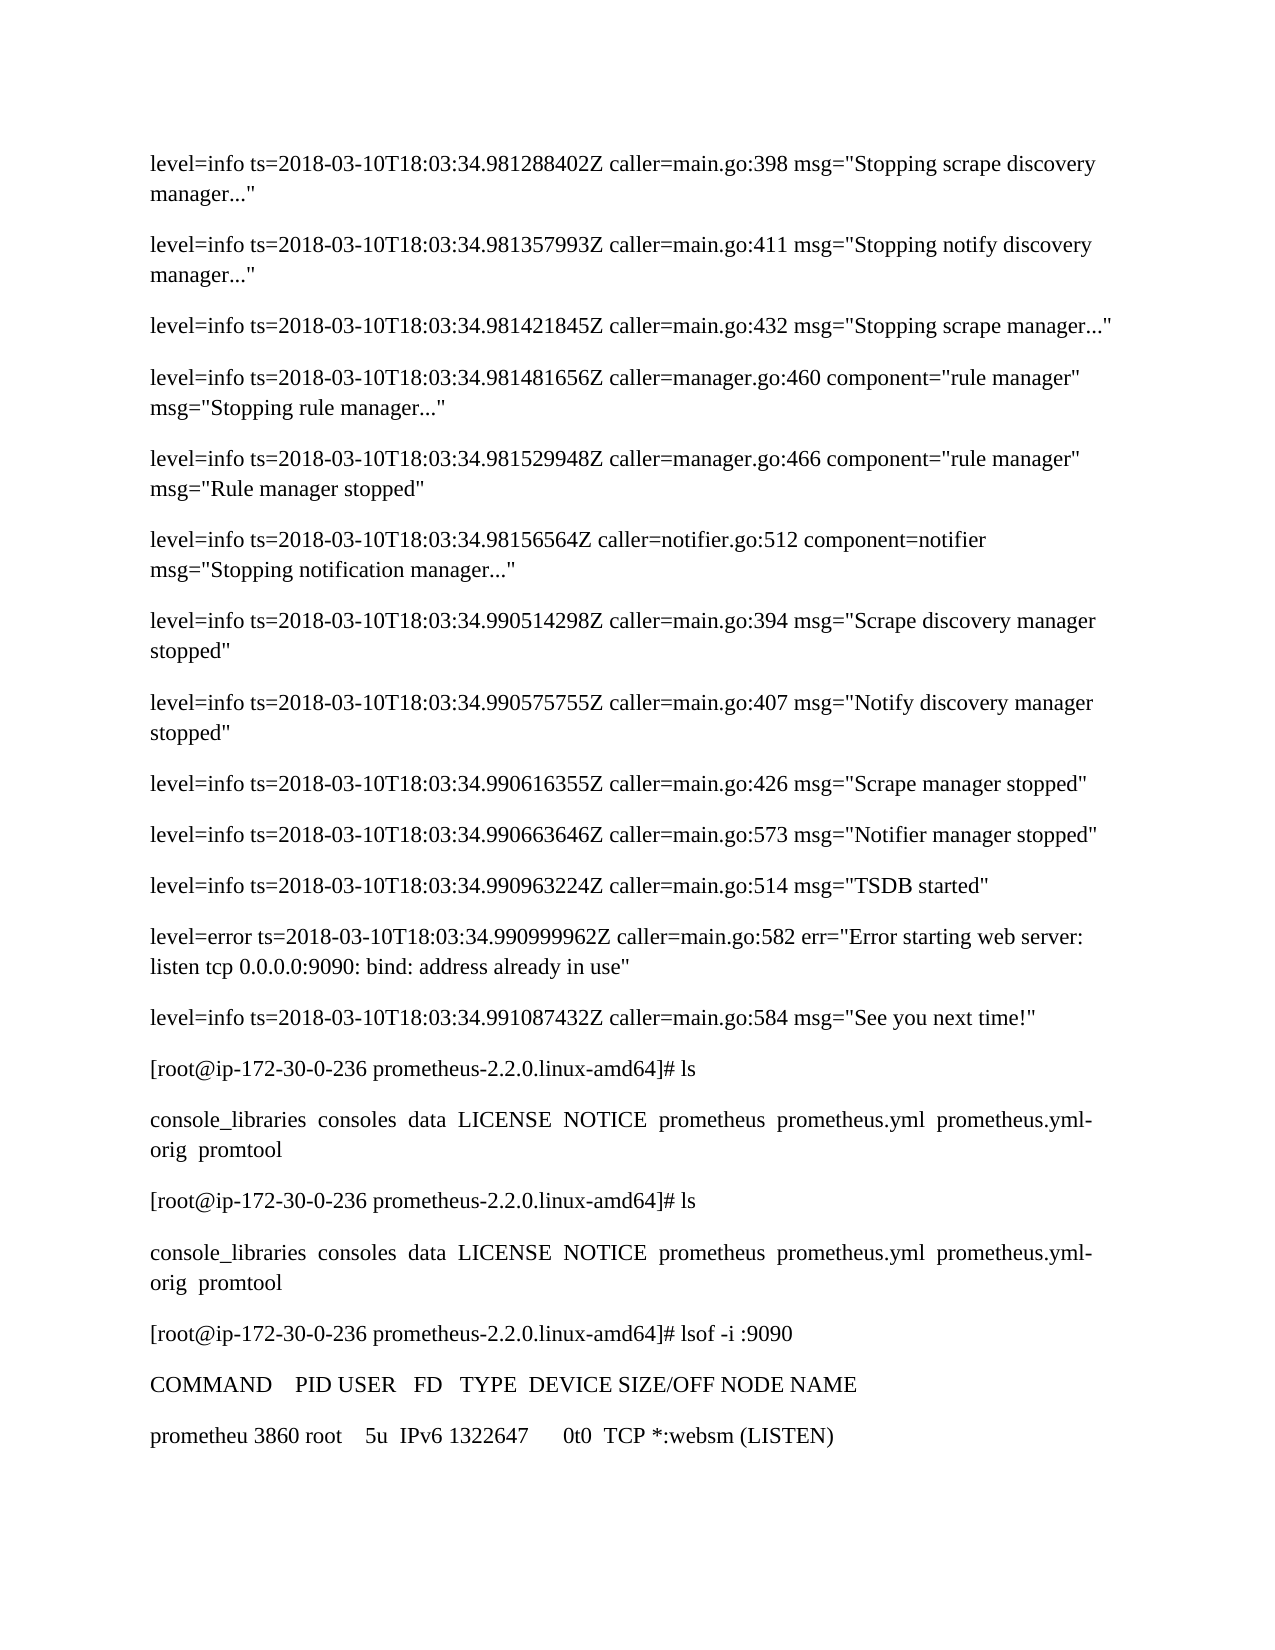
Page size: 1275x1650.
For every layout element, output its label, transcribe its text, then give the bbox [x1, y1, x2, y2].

text level=info ts=2018-03-10T18:03:34.990616355Z caller=main.go:426 msg="Scrape manager stopped" [150, 770, 1125, 796]
text level=info ts=2018-03-10T18:03:34.990963224Z caller=main.go:514 msg="TSDB started" [150, 872, 1125, 898]
text level=info ts=2018-03-10T18:03:34.981357993Z caller=main.go:411 msg="Stopping notify discovery manager..." [150, 231, 1125, 288]
text level=error ts=2018-03-10T18:03:34.990999962Z caller=main.go:582 err="Error starting web server: listen tcp 0.0.0.0:9090: bind: address already in use" [150, 923, 1125, 979]
text [root@ip-172-30-0-236 prometheus-2.2.0.linux-amd64]# ls [150, 1055, 1125, 1082]
text [root@ip-172-30-0-236 prometheus-2.2.0.linux-amd64]# ls [150, 1187, 1125, 1214]
text console_libraries consoles data LICENSE NOTICE prometheus prometheus.yml prometheus.yml-orig promtool [150, 1238, 1125, 1295]
text level=info ts=2018-03-10T18:03:34.981529948Z caller=manager.go:466 component="rule manager" msg="Rule manager stopped" [150, 445, 1125, 501]
text [root@ip-172-30-0-236 prometheus-2.2.0.linux-amd64]# lsof -i :9090 [150, 1320, 1125, 1346]
text level=info ts=2018-03-10T18:03:34.991087432Z caller=main.go:584 msg="See you next time!" [150, 1004, 1125, 1031]
text level=info ts=2018-03-10T18:03:34.990663646Z caller=main.go:573 msg="Notifier manager stopped" [150, 821, 1125, 847]
text prometheu 3860 root 5u IPv6 1322647 0t0 TCP *:websm (LISTEN) [150, 1422, 1125, 1448]
text level=info ts=2018-03-10T18:03:34.98156564Z caller=notifier.go:512 component=notifier msg="Stopping notification manager..." [150, 526, 1125, 583]
text level=info ts=2018-03-10T18:03:34.990575755Z caller=main.go:407 msg="Notify discovery manager stopped" [150, 688, 1125, 745]
text level=info ts=2018-03-10T18:03:34.981421845Z caller=main.go:432 msg="Stopping scrape manager..." [150, 312, 1125, 339]
text COMMAND PID USER FD TYPE DEVICE SIZE/OFF NODE NAME [150, 1371, 1125, 1397]
text level=info ts=2018-03-10T18:03:34.981481656Z caller=manager.go:460 component="rule manager" msg="Stopping rule manager..." [150, 363, 1125, 420]
text level=info ts=2018-03-10T18:03:34.990514298Z caller=main.go:394 msg="Scrape discovery manager stopped" [150, 607, 1125, 664]
text console_libraries consoles data LICENSE NOTICE prometheus prometheus.yml prometheus.yml-orig promtool [150, 1106, 1125, 1163]
text level=info ts=2018-03-10T18:03:34.981288402Z caller=main.go:398 msg="Stopping scrape discovery manager..." [150, 150, 1125, 207]
